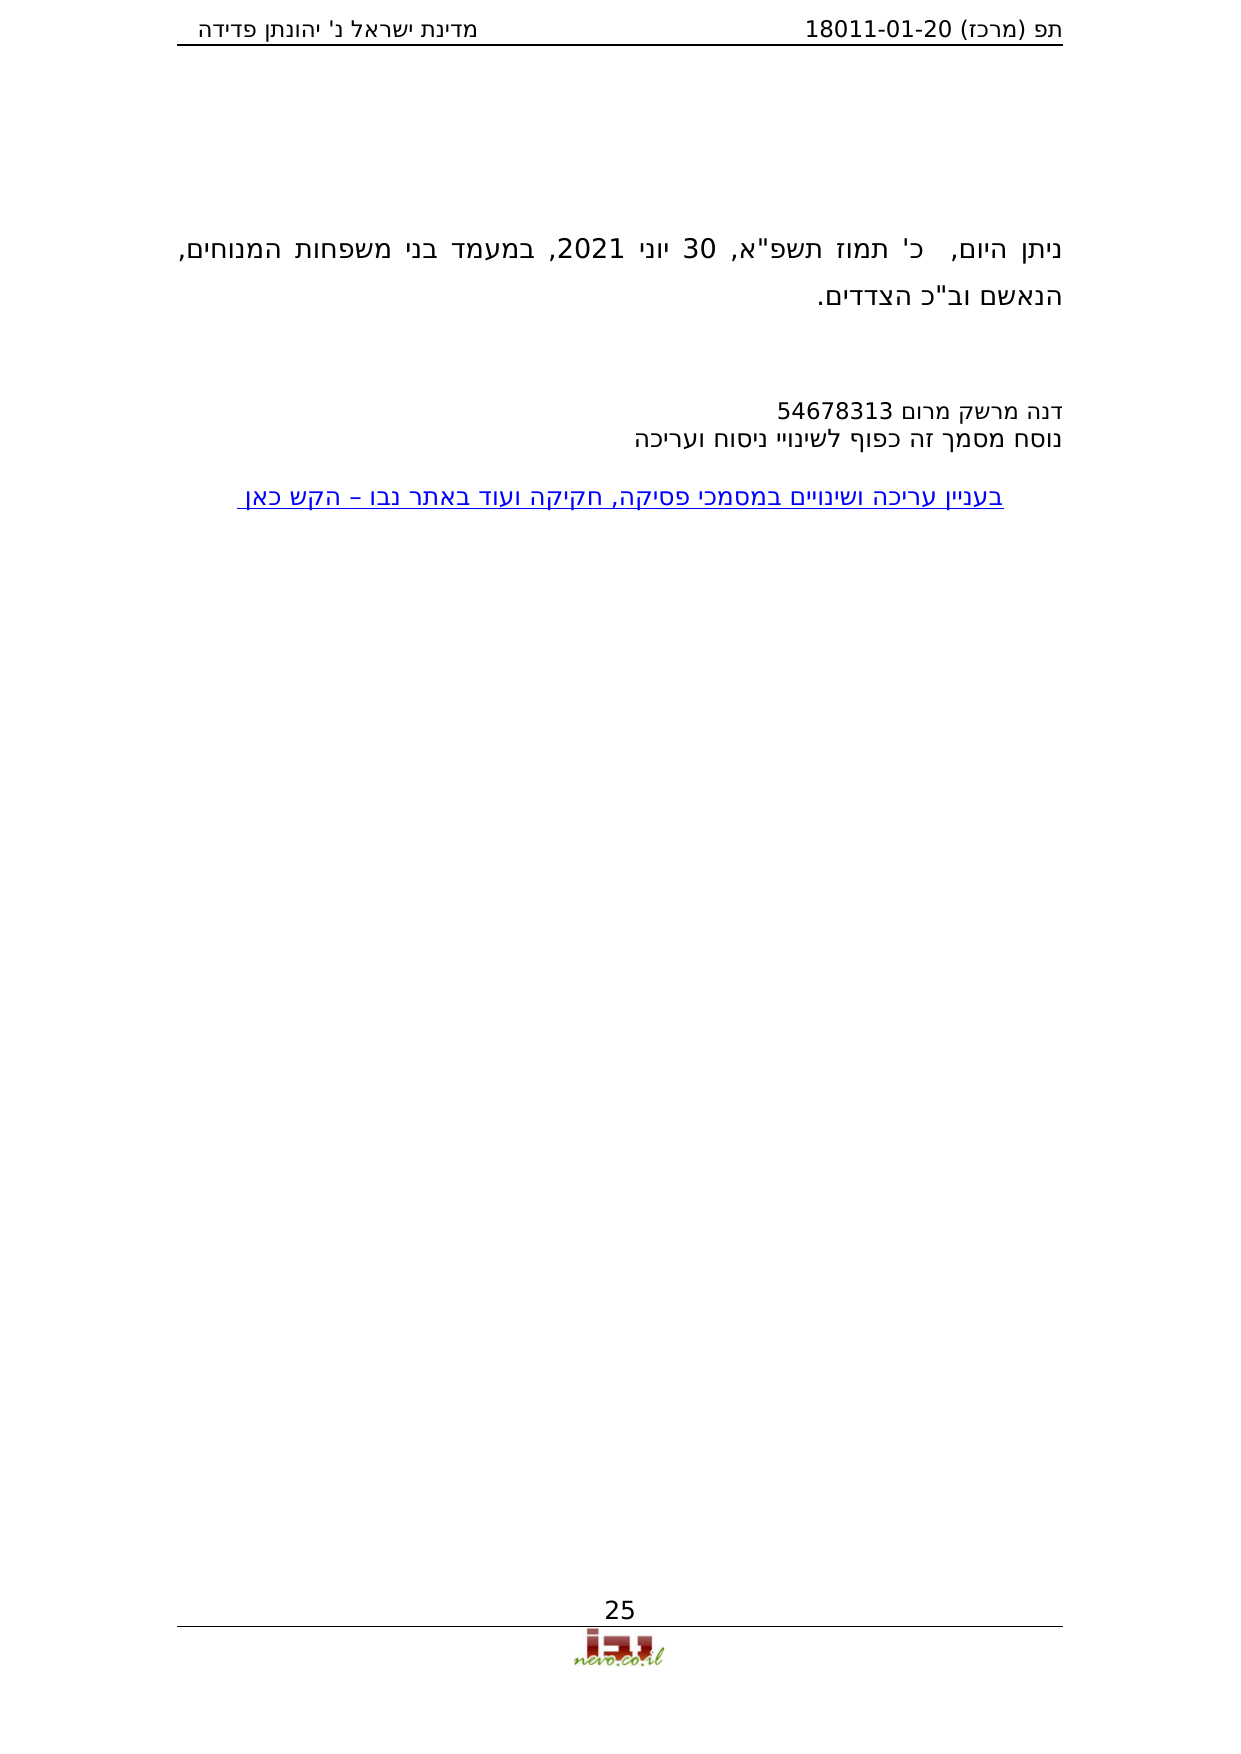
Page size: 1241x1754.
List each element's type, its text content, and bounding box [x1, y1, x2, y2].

text ניתן היום, כ' תמוז תשפ"א, 30 יוני 2021, במעמד בני משפחות המנוחים, הנאשם וב"כ הצדדים. [177, 233, 1063, 312]
text בעניין עריכה ושינויים במסמכי פסיקה, חקיקה ועוד באתר נבו – הקש כאן [177, 483, 1063, 512]
picture [574, 1628, 666, 1667]
text דנה מרשק מרום 54678313 [177, 398, 1063, 425]
text נוסח מסמך זה כפוף לשינויי ניסוח ועריכה [177, 425, 1063, 454]
